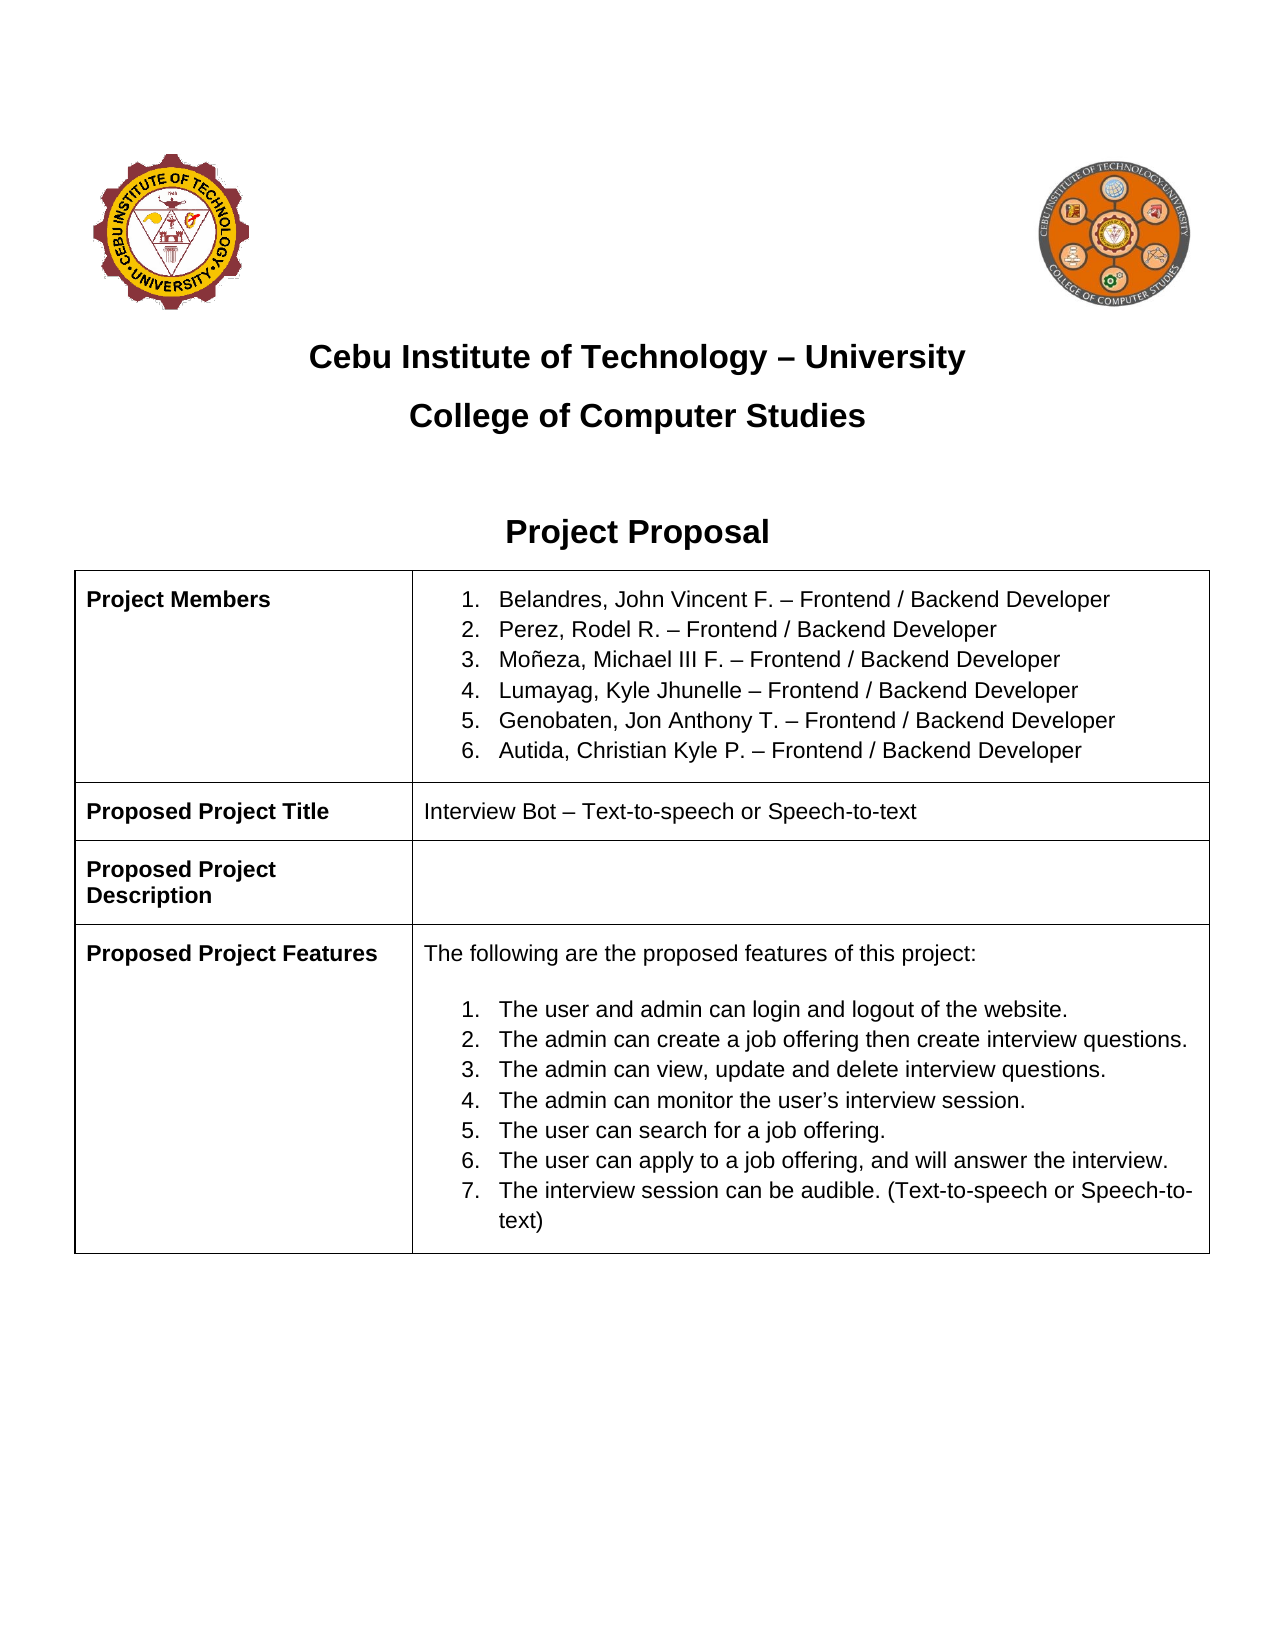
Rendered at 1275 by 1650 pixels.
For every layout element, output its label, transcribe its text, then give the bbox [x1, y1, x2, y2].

table_header Project Members [76, 571, 412, 782]
table_cell Proposed Project Description [76, 841, 412, 923]
table_cell Interview Bot – Text-to-speech or Speech-to-text [413, 783, 1209, 840]
text Cebu Institute of Technology – University [150, 337, 1125, 376]
text Project Proposal [150, 512, 1125, 550]
table_cell Proposed Project Title [76, 783, 412, 840]
table_cell Proposed Project Features [76, 925, 412, 1253]
picture [86, 150, 257, 314]
text College of Computer Studies [150, 396, 1125, 434]
table_cell The following are the proposed features of this project: The user and admin can login and logout of the website. The admin can create a job offering then create interview questions. The admin can view, update and delete interview questions. The admin can monitor the user’s interview session. The user can search for a job offering. The user can apply to a job offering, and will answer the interview. The interview session can be audible. (Text-to-speech or Speech-to-text) [413, 925, 1209, 1253]
picture [1028, 151, 1200, 316]
table_cell [413, 841, 1209, 923]
table_header Belandres, John Vincent F. – Frontend / Backend Developer Perez, Rodel R. – Frontend / Backend Developer Moñeza, Michael III F. – Frontend / Backend Developer Lumayag, Kyle Jhunelle – Frontend / Backend Developer Genobaten, Jon Anthony T. – Frontend / Backend Developer Autida, Christian Kyle P. – Frontend / Backend Developer [413, 571, 1209, 782]
